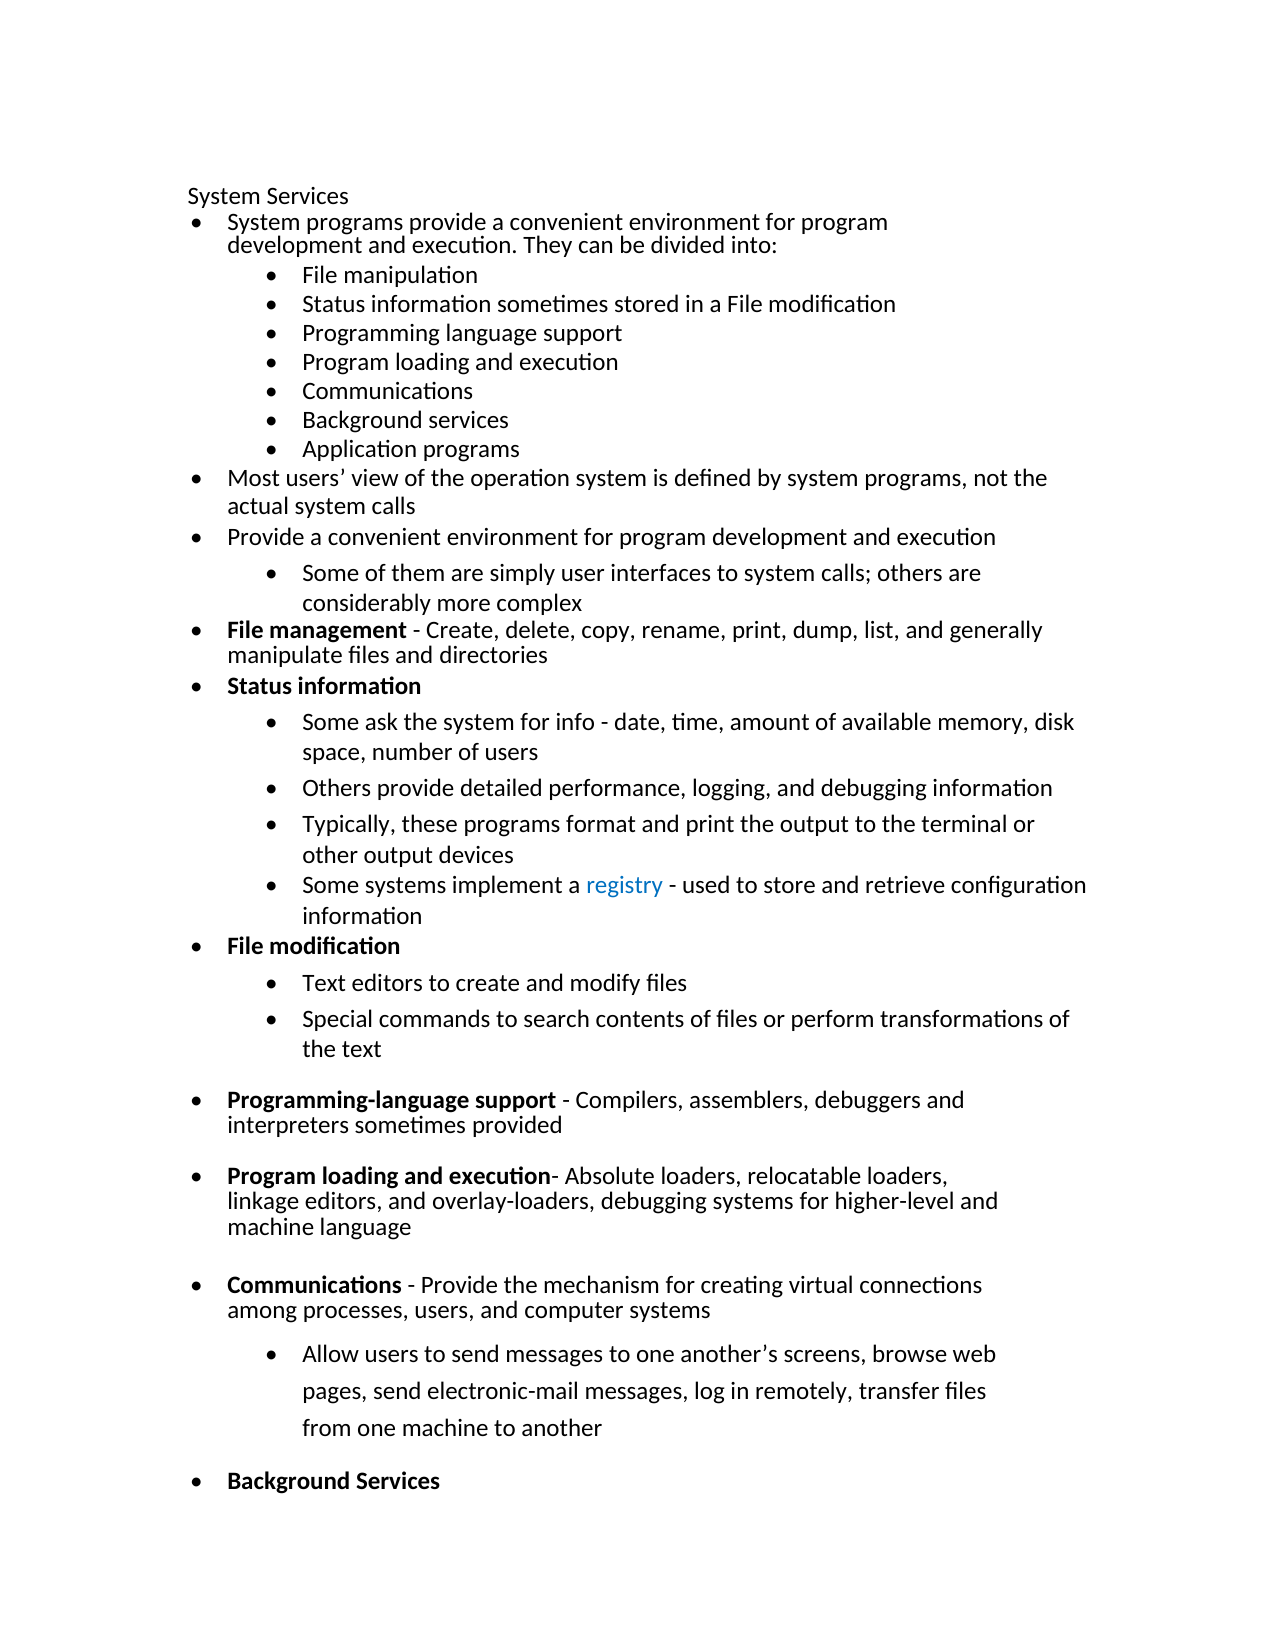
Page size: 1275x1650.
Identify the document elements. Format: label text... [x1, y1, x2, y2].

list Others provide detailed performance, logging, and debugging information [265, 772, 1087, 803]
list File manipulation [265, 260, 1087, 289]
list Background Services [190, 1465, 1087, 1495]
list Text editors to create and modify files [265, 967, 1087, 997]
list System programs provide a convenient environment for program development and execution. They can be divided into: [190, 211, 956, 260]
list Application programs [265, 434, 1087, 463]
list File modification [190, 930, 1087, 961]
list Allow users to send messages to one another’s screens, browse web pages, send electronic-mail messages, log in remotely, transfer files from one machine to another [265, 1333, 1029, 1443]
list Communications [265, 376, 1087, 405]
list Most users’ view of the operation system is defined by system programs, not the actual system calls [190, 463, 1087, 521]
list Some of them are simply user interfaces to system calls; others are considerably more complex [265, 557, 1087, 618]
list Status information [190, 670, 1087, 701]
list Programming language support [265, 318, 1087, 347]
list Communications - Provide the mechanism for creating virtual connections among processes, users, and computer systems [190, 1273, 1021, 1324]
list Provide a convenient environment for program development and execution [190, 521, 1087, 551]
list Special commands to search contents of files or perform transformations of the text [265, 1003, 1087, 1064]
list Program loading and execution- Absolute loaders, relocatable loaders, linkage editors, and overlay-loaders, debugging systems for higher-level and machine language [190, 1164, 1025, 1242]
list Programming-language support - Compilers, assemblers, debuggers and interpreters sometimes provided [190, 1088, 977, 1140]
list Program loading and execution [265, 347, 1087, 376]
list Some ask the system for info - date, time, amount of available memory, disk space, number of users [265, 706, 1087, 767]
text System Services [187, 181, 1087, 211]
list Typically, these programs format and print the output to the terminal or other output devices [265, 808, 1087, 869]
list File management - Create, delete, copy, rename, print, dump, list, and generally manipulate files and directories [190, 618, 1048, 670]
list Some systems implement a registry - used to store and retrieve configuration information [265, 869, 1087, 930]
list Background services [265, 405, 1087, 434]
list Status information sometimes stored in a File modification [265, 289, 1087, 318]
